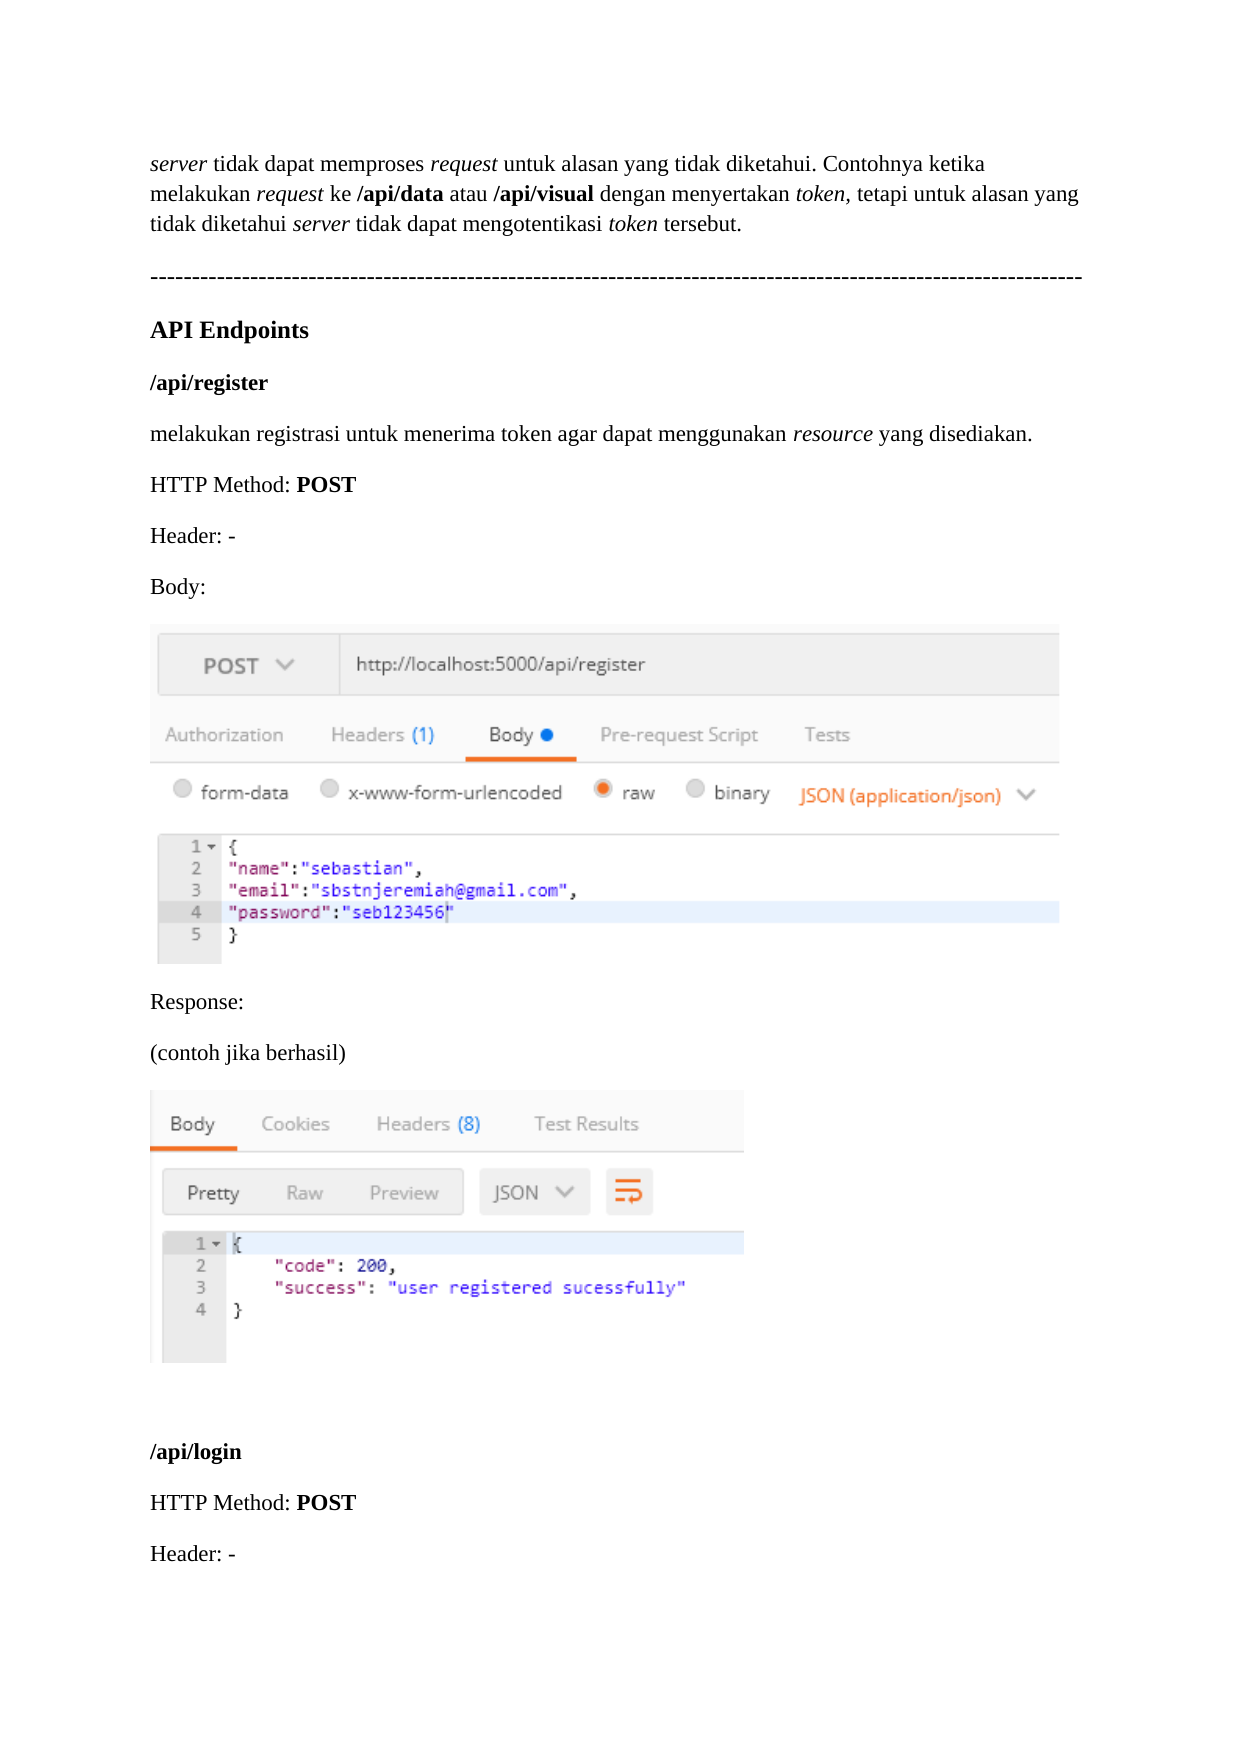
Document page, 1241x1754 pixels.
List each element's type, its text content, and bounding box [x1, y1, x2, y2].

text server tidak dapat memproses request untuk alasan yang tidak diketahui. Contohnya ketika melakukan request ke /api/data atau /api/visual dengan menyertakan token, tetapi untuk alasan yang tidak diketahui server tidak dapat mengotentikasi token tersebut. [150, 150, 1090, 237]
text API Endpoints [150, 315, 1090, 344]
text melakukan registrasi untuk menerima token agar dapat menggunakan resource yang disediakan. [150, 420, 1090, 447]
text (contoh jika berhasil) [150, 1039, 1090, 1066]
text Header: - [150, 522, 1090, 549]
text Header: - [150, 1541, 1090, 1567]
text ---------------------------------------------------------------------------------------------------------------- [150, 261, 1090, 290]
picture [150, 1090, 744, 1363]
text Body: [150, 573, 1090, 600]
text HTTP Method: POST [150, 471, 1090, 498]
picture [150, 624, 1060, 964]
text /api/register [150, 369, 1090, 396]
text HTTP Method: POST [150, 1489, 1090, 1516]
text /api/login [150, 1438, 1090, 1465]
text Response: [150, 988, 1090, 1015]
